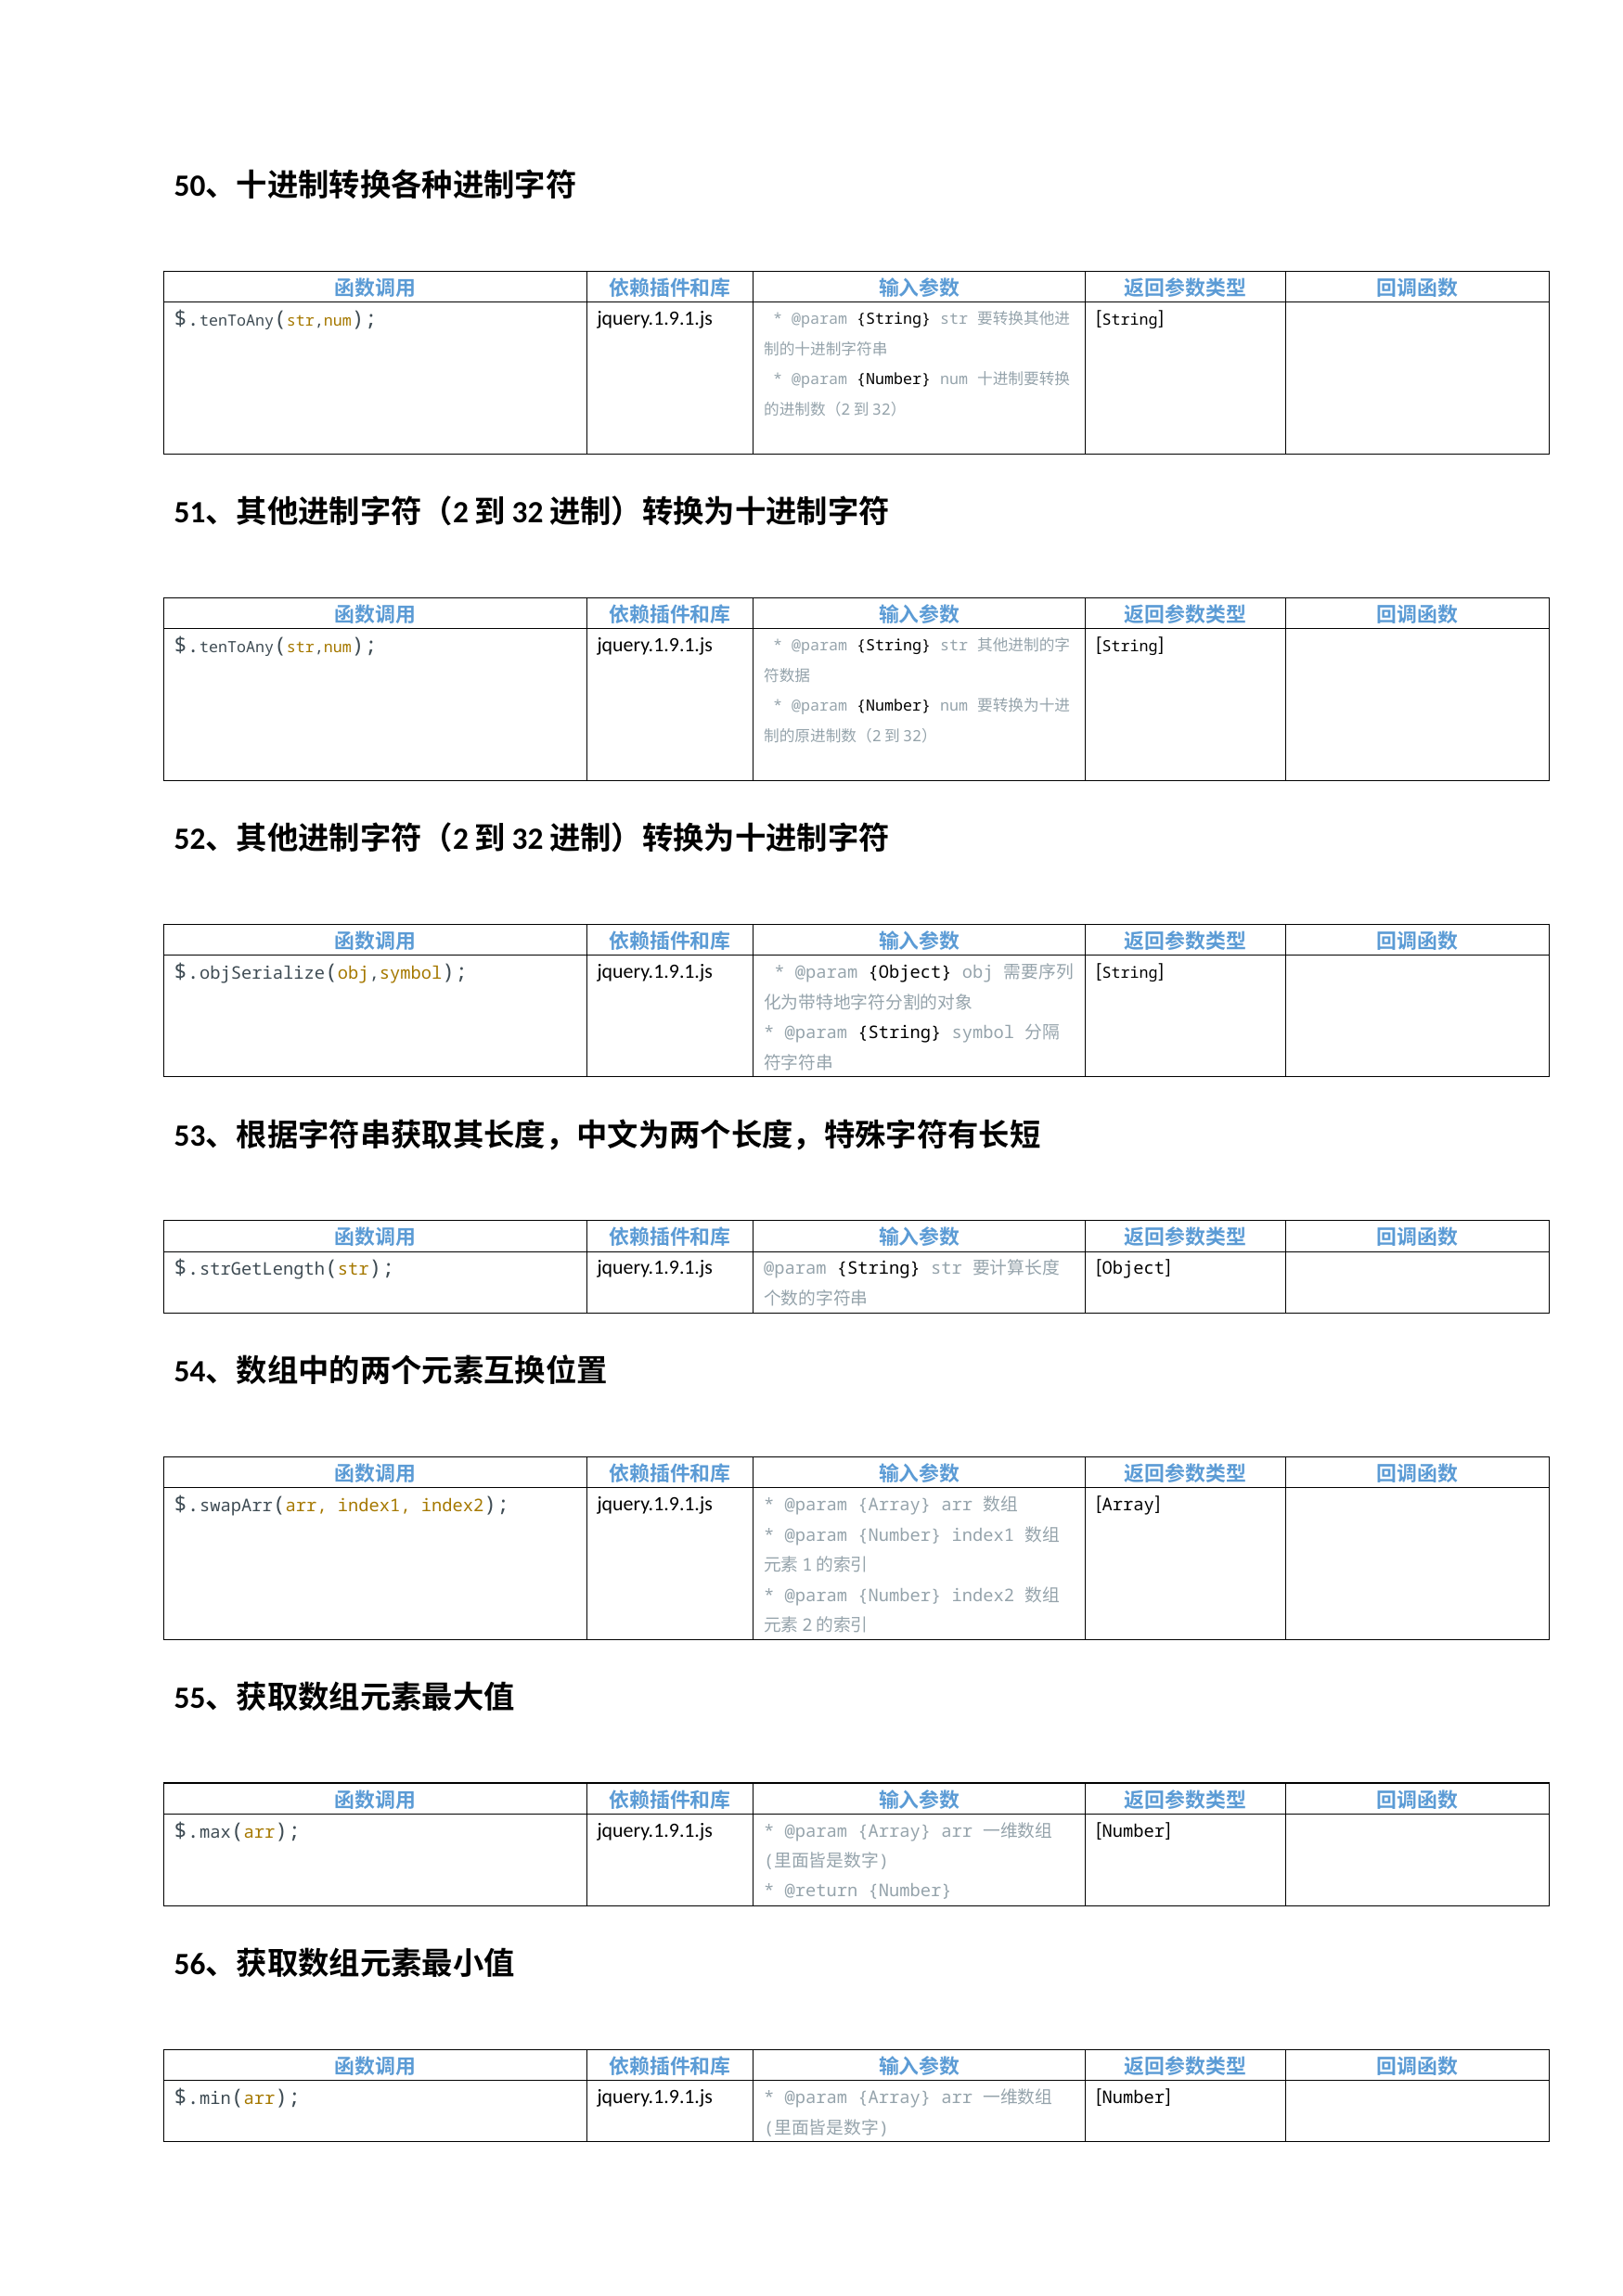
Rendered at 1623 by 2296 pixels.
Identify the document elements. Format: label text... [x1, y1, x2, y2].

subtitle 其他进制字符（2到32进制）转换为十进制字符 [174, 806, 1449, 866]
table_cell jquery.1.9.1.js [587, 1488, 753, 1639]
table_header 输入参数 [754, 598, 1085, 628]
table_header 依赖插件和库 [587, 1221, 753, 1251]
table_cell $.objSerialize(obj,symbol); [164, 956, 586, 1076]
table_header 返回参数类型 [1086, 1221, 1285, 1251]
subtitle 根据字符串获取其长度，中文为两个长度，特殊字符有长短 [174, 1102, 1449, 1162]
table_header 函数调用 [164, 598, 586, 628]
table_header 函数调用 [164, 925, 586, 955]
table_header 依赖插件和库 [587, 598, 753, 628]
table_cell $.strGetLength(str); [164, 1252, 586, 1312]
table_header 回调函数 [1286, 1221, 1549, 1251]
table_header 回调函数 [1286, 925, 1549, 955]
table_header 依赖插件和库 [587, 2050, 753, 2080]
table_header 依赖插件和库 [587, 1784, 753, 1814]
table_header 回调函数 [1286, 1457, 1549, 1487]
table_header 输入参数 [754, 925, 1085, 955]
table_cell $.swapArr(arr, index1, index2); [164, 1488, 586, 1639]
table_header 输入参数 [754, 2050, 1085, 2080]
table_cell jquery.1.9.1.js [587, 956, 753, 1076]
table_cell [754, 1815, 1085, 1905]
table_cell [Number] [1086, 1815, 1285, 1905]
table_header 输入参数 [754, 272, 1085, 301]
table_cell * @param {String} str 要转换其他进制的十进制字符串 * @param {Number} num 十进制要转换的进制数（2到32） [754, 302, 1085, 454]
subtitle 获取数组元素最大值 [174, 1665, 1449, 1725]
table_header 返回参数类型 [1086, 598, 1285, 628]
table_cell $.min(arr); [164, 2081, 586, 2141]
table_cell [1286, 2081, 1549, 2141]
subtitle 数组中的两个元素互换位置 [174, 1339, 1449, 1399]
table_cell [1286, 956, 1549, 1076]
table_cell $.max(arr); [164, 1815, 586, 1905]
table_cell * @param {Object} obj 需要序列化为带特地字符分割的对象 * @param {String} symbol 分隔符字符串 [754, 956, 1085, 1076]
table_header 返回参数类型 [1086, 1457, 1285, 1487]
table_cell @param {String} str 要计算长度个数的字符串 [754, 1252, 1085, 1312]
table_header 返回参数类型 [1086, 925, 1285, 955]
table_header 返回参数类型 [1086, 1784, 1285, 1814]
table_header 返回参数类型 [1086, 2050, 1285, 2080]
table_cell [String] [1086, 302, 1285, 454]
subtitle 十进制转换各种进制字符 [174, 153, 1449, 213]
table_cell $.tenToAny(str,num); [164, 302, 586, 454]
subtitle 获取数组元素最小值 [174, 1931, 1449, 1992]
table_cell [String] [1086, 956, 1285, 1076]
table_header 返回参数类型 [1086, 272, 1285, 301]
table_cell jquery.1.9.1.js [587, 302, 753, 454]
table_cell jquery.1.9.1.js [587, 2081, 753, 2141]
table_cell [1286, 1488, 1549, 1639]
table_header 输入参数 [754, 1457, 1085, 1487]
table_header 依赖插件和库 [587, 1457, 753, 1487]
table_cell [Object] [1086, 1252, 1285, 1312]
table_cell [1286, 1815, 1549, 1905]
table_cell [Array] [1086, 1488, 1285, 1639]
table_cell $.tenToAny(str,num); [164, 629, 586, 780]
table_header 回调函数 [1286, 2050, 1549, 2080]
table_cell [754, 2081, 1085, 2141]
table_header 函数调用 [164, 2050, 586, 2080]
table_cell [Number] [1086, 2081, 1285, 2141]
table_cell [String] [1086, 629, 1285, 780]
table_cell [1286, 629, 1549, 780]
table_header 输入参数 [754, 1221, 1085, 1251]
table_header 依赖插件和库 [587, 925, 753, 955]
table_header 回调函数 [1286, 1784, 1549, 1814]
table_cell jquery.1.9.1.js [587, 1252, 753, 1312]
table_header 函数调用 [164, 272, 586, 301]
table_header 输入参数 [754, 1784, 1085, 1814]
table_cell * @param {String} str 其他进制的字符数据 * @param {Number} num 要转换为十进制的原进制数（2到32） [754, 629, 1085, 780]
table_header 回调函数 [1286, 598, 1549, 628]
table_cell jquery.1.9.1.js [587, 1815, 753, 1905]
table_header 回调函数 [1286, 272, 1549, 301]
table_header 依赖插件和库 [587, 272, 753, 301]
table_header 函数调用 [164, 1221, 586, 1251]
table_cell * @param {Array} arr 数组 * @param {Number} index1 数组元素1的索引 * @param {Number} index2 数组元素2的索引 [754, 1488, 1085, 1639]
table_header 函数调用 [164, 1457, 586, 1487]
subtitle 其他进制字符（2到32进制）转换为十进制字符 [174, 480, 1449, 540]
table_cell jquery.1.9.1.js [587, 629, 753, 780]
table_header 函数调用 [164, 1784, 586, 1814]
table_cell [1286, 302, 1549, 454]
table_cell [1286, 1252, 1549, 1312]
